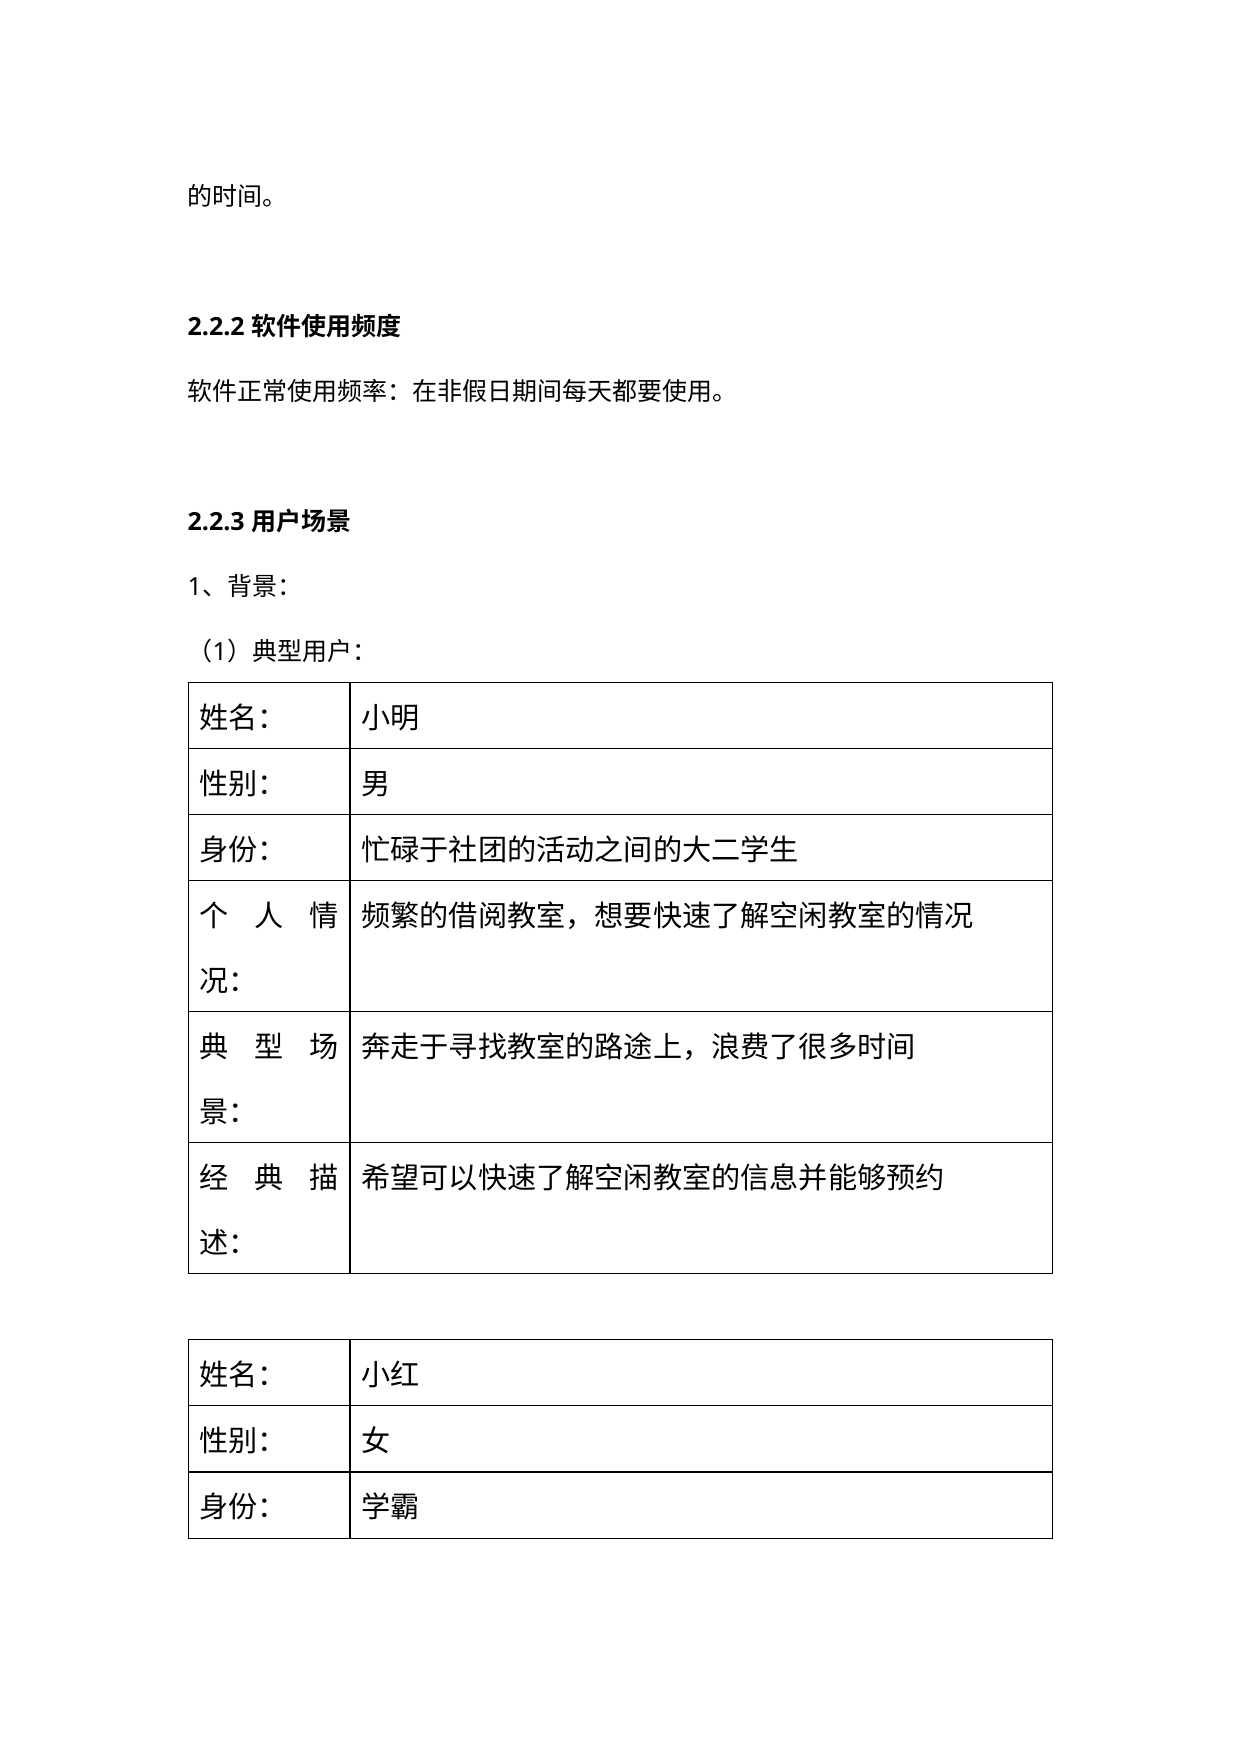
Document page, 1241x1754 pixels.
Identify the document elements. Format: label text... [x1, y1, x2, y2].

table_cell 女 [351, 1406, 1052, 1471]
text 软件正常使用频率：在非假日期间每天都要使用。 [187, 357, 1053, 422]
text （1）典型用户： [187, 617, 1053, 682]
table_header 小明 [351, 683, 1052, 748]
table_cell 身份： [189, 815, 349, 880]
table_header 小红 [351, 1340, 1052, 1405]
table_cell 学霸 [351, 1473, 1052, 1537]
table_cell 希望可以快速了解空闲教室的信息并能够预约 [351, 1143, 1052, 1273]
text 2.2.3 用户场景 [187, 487, 1053, 552]
table_cell 典型场景： [189, 1012, 349, 1142]
text 1、背景： [187, 552, 1053, 617]
table_cell 奔走于寻找教室的路途上，浪费了很多时间 [351, 1012, 1052, 1142]
table_cell 经典描述： [189, 1143, 349, 1273]
text 2.2.2 软件使用频度 [187, 292, 1053, 357]
table_cell 性别： [189, 1406, 349, 1471]
table_cell 男 [351, 749, 1052, 814]
text 教师：使用该软件的主要目的是在快速方便的找到自己需要的空闲教室，利用该教室的硬件配置，有效的完成自己的教学任务，减少在寻找合适教室上浪费的时间。 [187, 162, 1053, 227]
table_cell 频繁的借阅教室，想要快速了解空闲教室的情况 [351, 881, 1052, 1011]
table_cell 忙碌于社团的活动之间的大二学生 [351, 815, 1052, 880]
table_cell 个人情况： [189, 881, 349, 1011]
table_header 姓名： [189, 1340, 349, 1405]
table_cell 身份： [189, 1473, 349, 1537]
table_cell 性别： [189, 749, 349, 814]
table_header 姓名： [189, 683, 349, 748]
